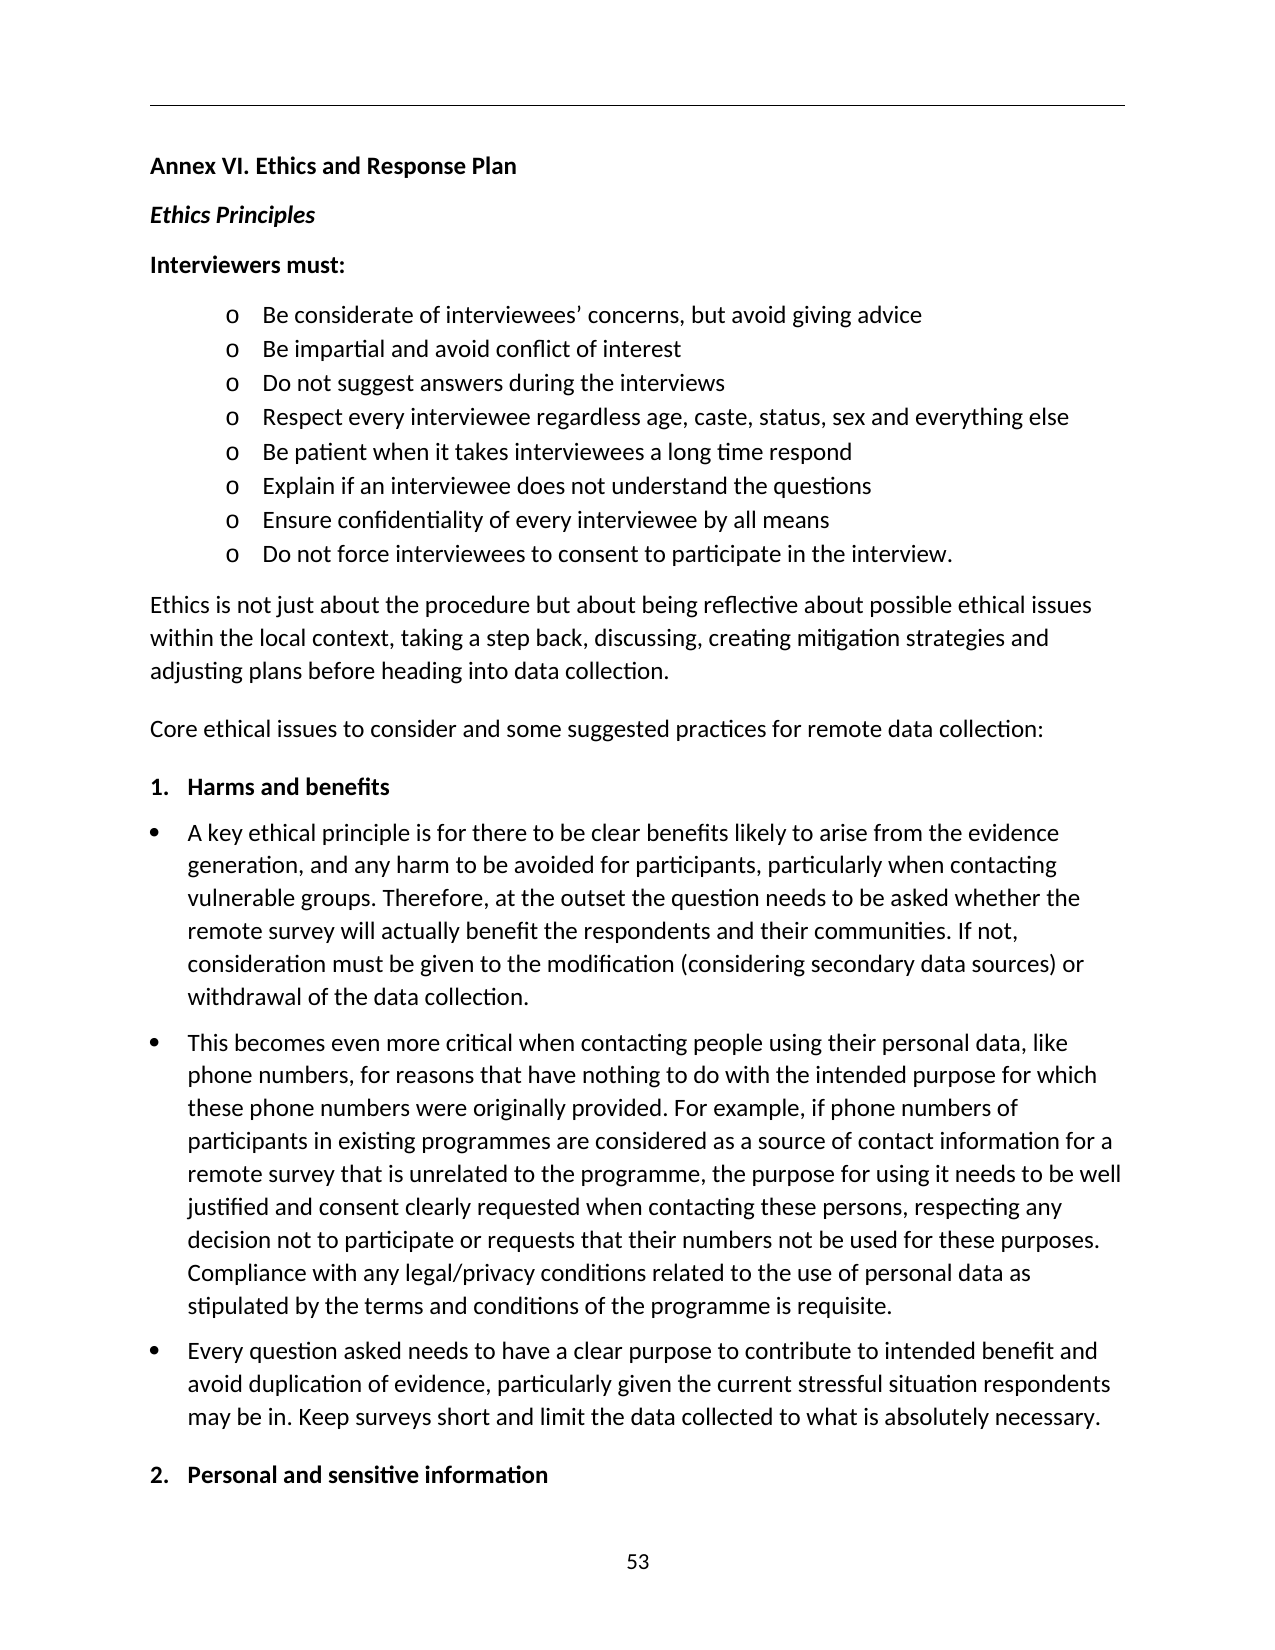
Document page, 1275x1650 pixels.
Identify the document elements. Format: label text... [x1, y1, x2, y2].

list Do not suggest answers during the interviews [225, 367, 1125, 399]
list Do not force interviewees to consent to participate in the interview. [225, 539, 1125, 570]
list This becomes even more critical when contacting people using their personal data, like phone numbers, for reasons that have nothing to do with the intended purpose for which these phone numbers were originally provided. For example, if phone numbers of participants in existing programmes are considered as a source of contact information for a remote survey that is unrelated to the programme, the purpose for using it needs to be well justified and consent clearly requested when contacting these persons, respecting any decision not to participate or requests that their numbers not be used for these purposes. Compliance with any legal/privacy conditions related to the use of personal data as stipulated by the terms and conditions of the programme is requisite. [150, 1027, 1125, 1321]
list Respect every interviewee regardless age, caste, status, sex and everything else [225, 402, 1125, 433]
list Harms and benefits [150, 771, 1125, 802]
text Annex VI. Ethics and Response Plan [150, 150, 1125, 181]
text Ethics Principles [150, 199, 1125, 230]
text Core ethical issues to consider and some suggested practices for remote data collection: [150, 713, 1125, 744]
list Personal and sensitive information [150, 1459, 1125, 1490]
list A key ethical principle is for there to be clear benefits likely to arise from the evidence generation, and any harm to be avoided for participants, particularly when contacting vulnerable groups. Therefore, at the outset the question needs to be asked whether the remote survey will actually benefit the respondents and their communities. If not, consideration must be given to the modification (considering secondary data sources) or withdrawal of the data collection. [150, 817, 1125, 1012]
list Be patient when it takes interviewees a long time respond [225, 436, 1125, 468]
text Interviewers must: [150, 249, 1125, 280]
list Be considerate of interviewees’ concerns, but avoid giving advice [225, 299, 1125, 331]
list Be impartial and avoid conflict of interest [225, 333, 1125, 365]
list Every question asked needs to have a clear purpose to contribute to intended benefit and avoid duplication of evidence, particularly given the current stressful situation respondents may be in. Keep surveys short and limit the data collected to what is absolutely necessary. [150, 1335, 1125, 1432]
list Explain if an interviewee does not understand the questions [225, 470, 1125, 502]
text Ethics is not just about the procedure but about being reflective about possible ethical issues within the local context, taking a step back, discussing, creating mitigation strategies and adjusting plans before heading into data collection. [150, 589, 1125, 686]
list Ensure confidentiality of every interviewee by all means [225, 504, 1125, 536]
